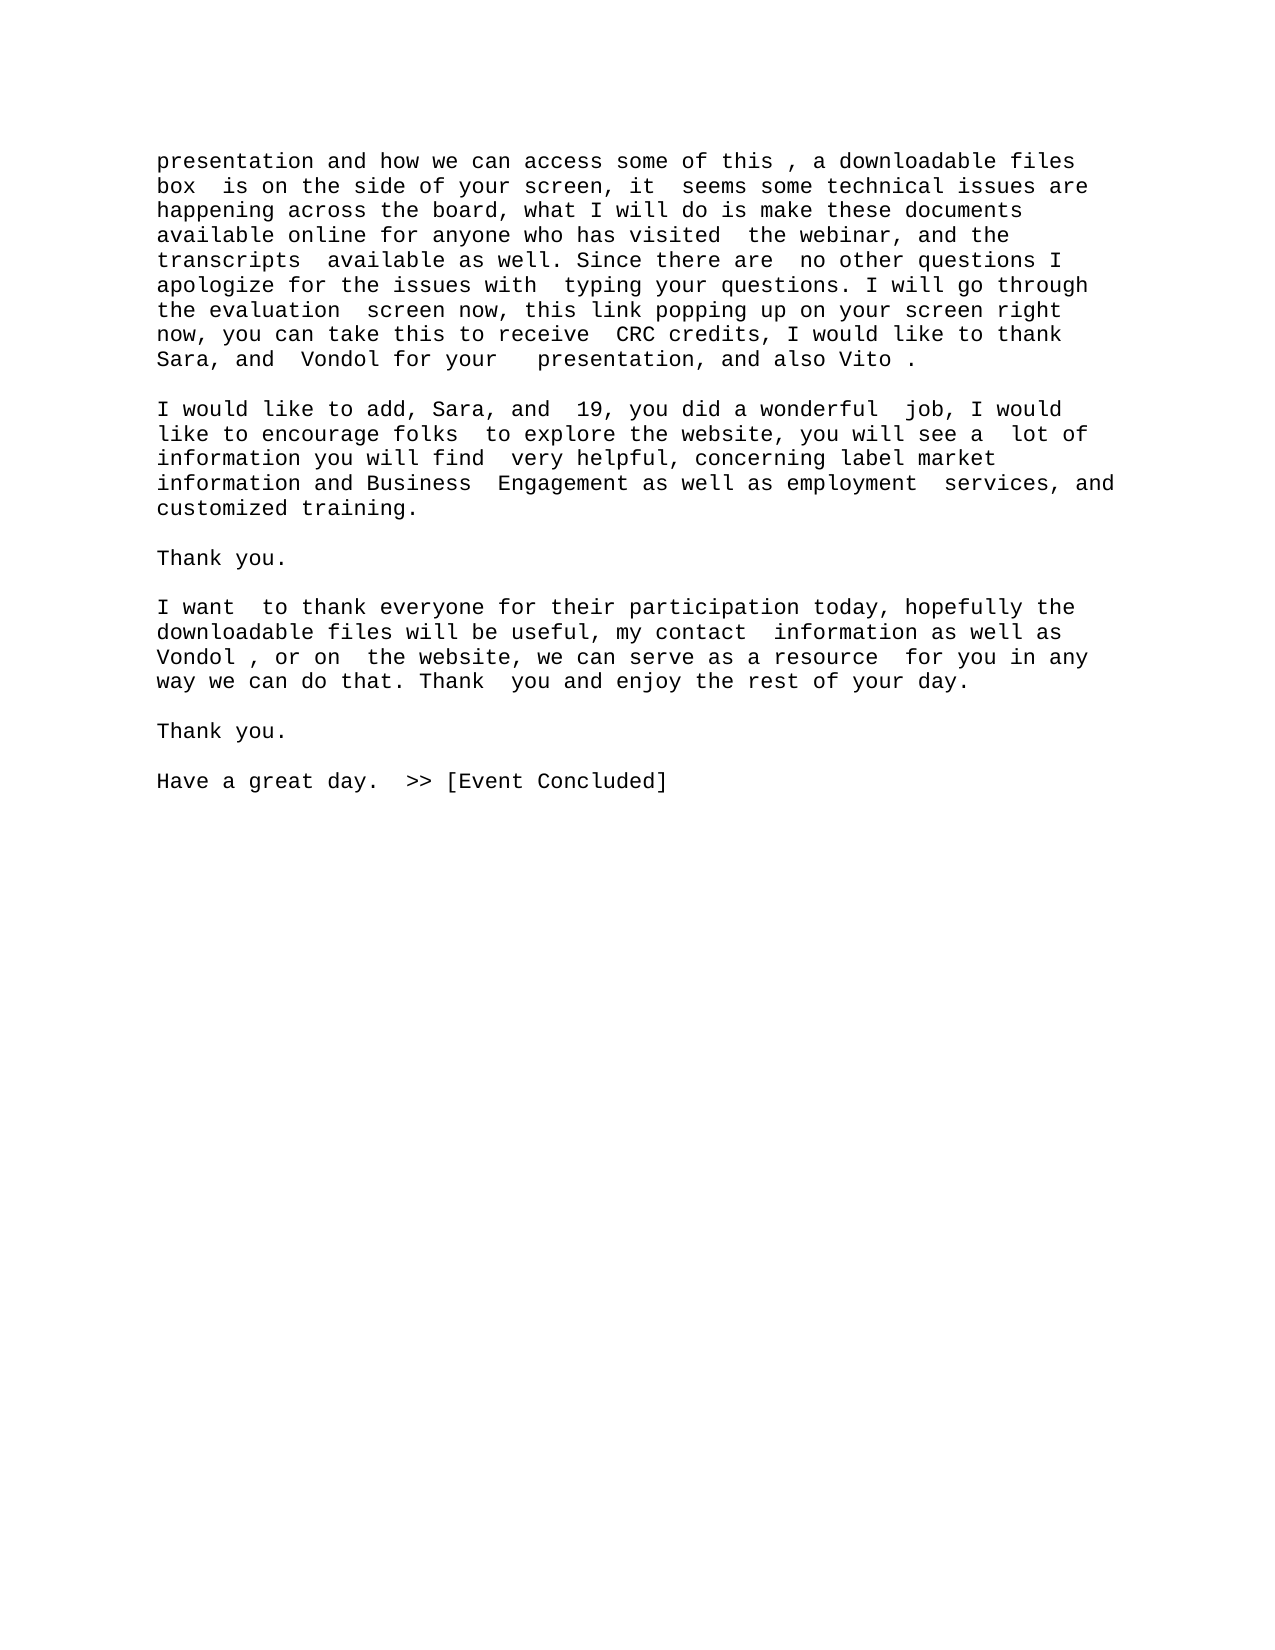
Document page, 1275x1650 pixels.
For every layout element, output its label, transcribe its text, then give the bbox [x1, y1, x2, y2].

text I want to thank everyone for their participation today, hopefully the downloadable files will be useful, my contact information as well as Vondol , or on the website, we can serve as a resource for you in any way we can do that. Thank you and enjoy the rest of your day. [156, 596, 1118, 695]
text Have a great day. >> [Event Concluded] [156, 770, 1118, 794]
text Thank you. [156, 720, 1118, 745]
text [156, 150, 1118, 373]
text Thank you. [156, 547, 1118, 571]
text I would like to add, Sara, and 19, you did a wonderful job, I would like to encourage folks to explore the website, you will see a lot of information you will find very helpful, concerning label market information and Business Engagement as well as employment services, and customized training. [156, 398, 1118, 522]
